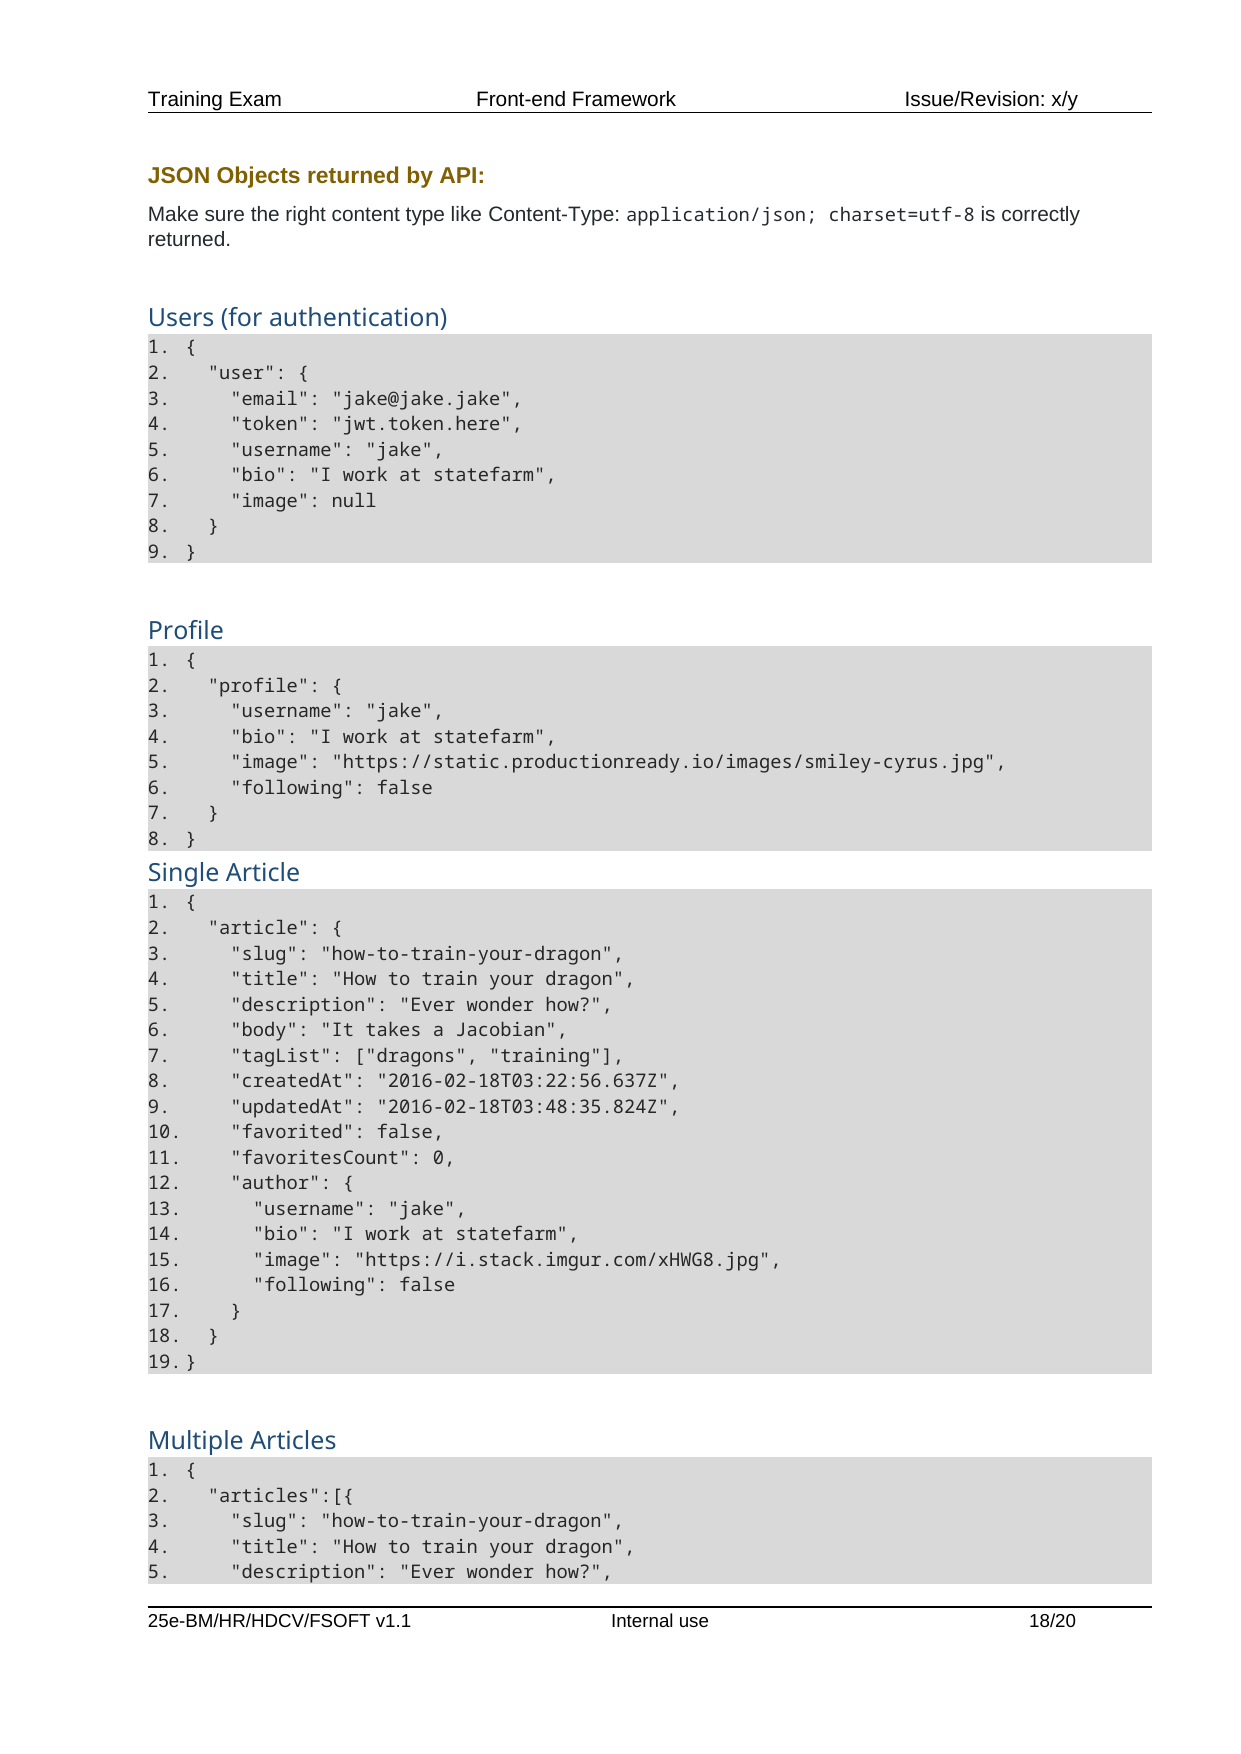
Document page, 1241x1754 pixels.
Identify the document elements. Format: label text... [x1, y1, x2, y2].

text "favorited": false, [148, 1118, 1152, 1144]
subtitle Profile [148, 612, 1152, 646]
text } [148, 538, 1152, 563]
text "username": "jake", [148, 1195, 1152, 1221]
text "slug": "how-to-train-your-dragon", [148, 940, 1152, 965]
text } [148, 825, 1152, 851]
text "image": "https://i.stack.imgur.com/xHWG8.jpg", [148, 1246, 1152, 1272]
text "profile": { [148, 672, 1152, 697]
text } [148, 1348, 1152, 1374]
text "following": false [148, 774, 1152, 799]
text "username": "jake", [148, 697, 1152, 723]
list { [148, 1457, 1152, 1482]
subtitle JSON Objects returned by API: [148, 162, 1152, 189]
text Make sure the right content type like Content-Type: application/json; charset=utf-8 is correctly returned. [148, 201, 1152, 251]
text "following": false [148, 1272, 1152, 1297]
text "image": "https://static.productionready.io/images/smiley-cyrus.jpg", [148, 748, 1152, 774]
text "slug": "how-to-train-your-dragon", [148, 1508, 1152, 1533]
text "author": { [148, 1169, 1152, 1195]
text "bio": "I work at statefarm", [148, 1221, 1152, 1246]
subtitle Multiple Articles [148, 1423, 1152, 1457]
subtitle Single Article [148, 855, 1152, 889]
list { [148, 889, 1152, 914]
text "token": "jwt.token.here", [148, 410, 1152, 436]
text "bio": "I work at statefarm", [148, 723, 1152, 748]
text "description": "Ever wonder how?", [148, 1559, 1152, 1584]
text "email": "jake@jake.jake", [148, 385, 1152, 410]
text "title": "How to train your dragon", [148, 965, 1152, 991]
list { [148, 646, 1152, 672]
text "createdAt": "2016-02-18T03:22:56.637Z", [148, 1067, 1152, 1093]
text } [148, 799, 1152, 825]
text } [148, 1323, 1152, 1348]
text "description": "Ever wonder how?", [148, 991, 1152, 1016]
text "articles":[{ [148, 1482, 1152, 1508]
text } [148, 512, 1152, 538]
text "updatedAt": "2016-02-18T03:48:35.824Z", [148, 1093, 1152, 1118]
text "tagList": ["dragons", "training"], [148, 1042, 1152, 1067]
subtitle Users (for authentication) [148, 300, 1152, 334]
text "title": "How to train your dragon", [148, 1533, 1152, 1559]
text "user": { [148, 359, 1152, 385]
text } [148, 1297, 1152, 1323]
text "favoritesCount": 0, [148, 1144, 1152, 1169]
text "body": "It takes a Jacobian", [148, 1016, 1152, 1042]
text "bio": "I work at statefarm", [148, 461, 1152, 487]
text "image": null [148, 487, 1152, 512]
list { [148, 334, 1152, 359]
text "username": "jake", [148, 436, 1152, 461]
text "article": { [148, 914, 1152, 940]
